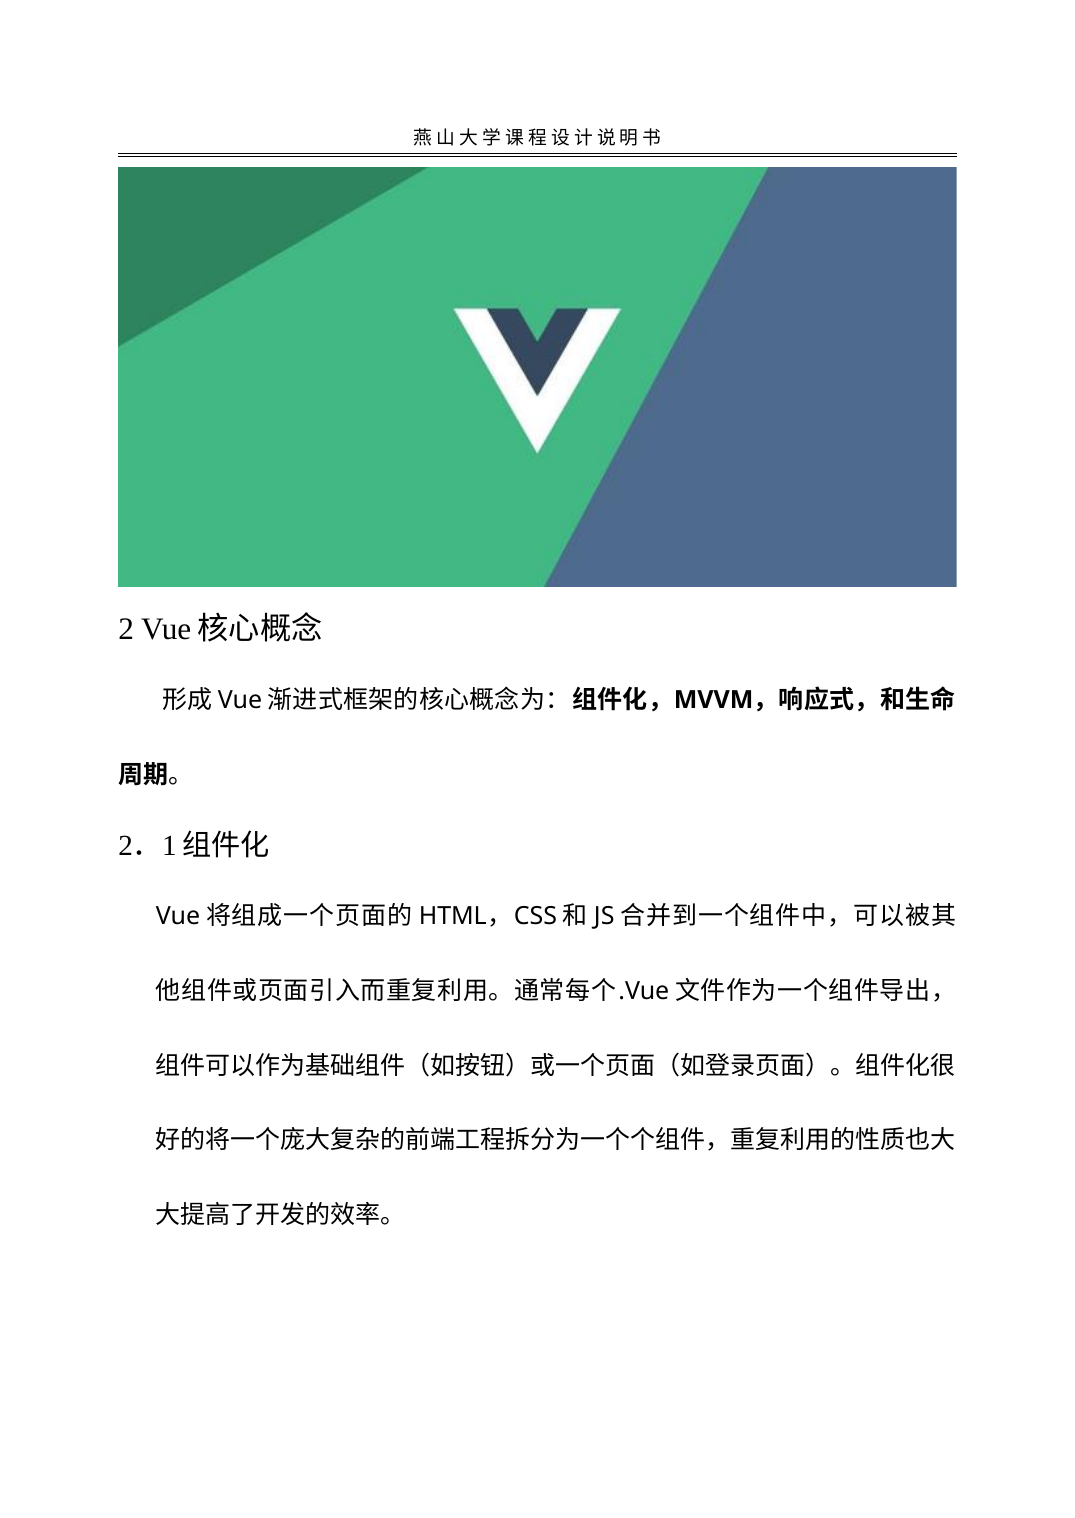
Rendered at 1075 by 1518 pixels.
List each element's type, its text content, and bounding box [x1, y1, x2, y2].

subtitle 2．1组件化 [118, 810, 957, 875]
text 形成Vue渐进式框架的核心概念为：组件化，MVVM，响应式，和生命周期。 [118, 665, 957, 805]
subtitle 2 Vue核心概念 [118, 593, 957, 658]
picture [118, 167, 957, 587]
list Vue将组成一个页面的HTML，CSS和JS合并到一个组件中，可以被其他组件或页面引入而重复利用。通常每个.Vue文件作为一个组件导出，组件可以作为基础组件（如按钮）或一个页面（如登录页面）。组件化很好的将一个庞大复杂的前端工程拆分为一个个组件，重复利用的性质也大大提高了开发的效率。 [156, 881, 957, 1245]
